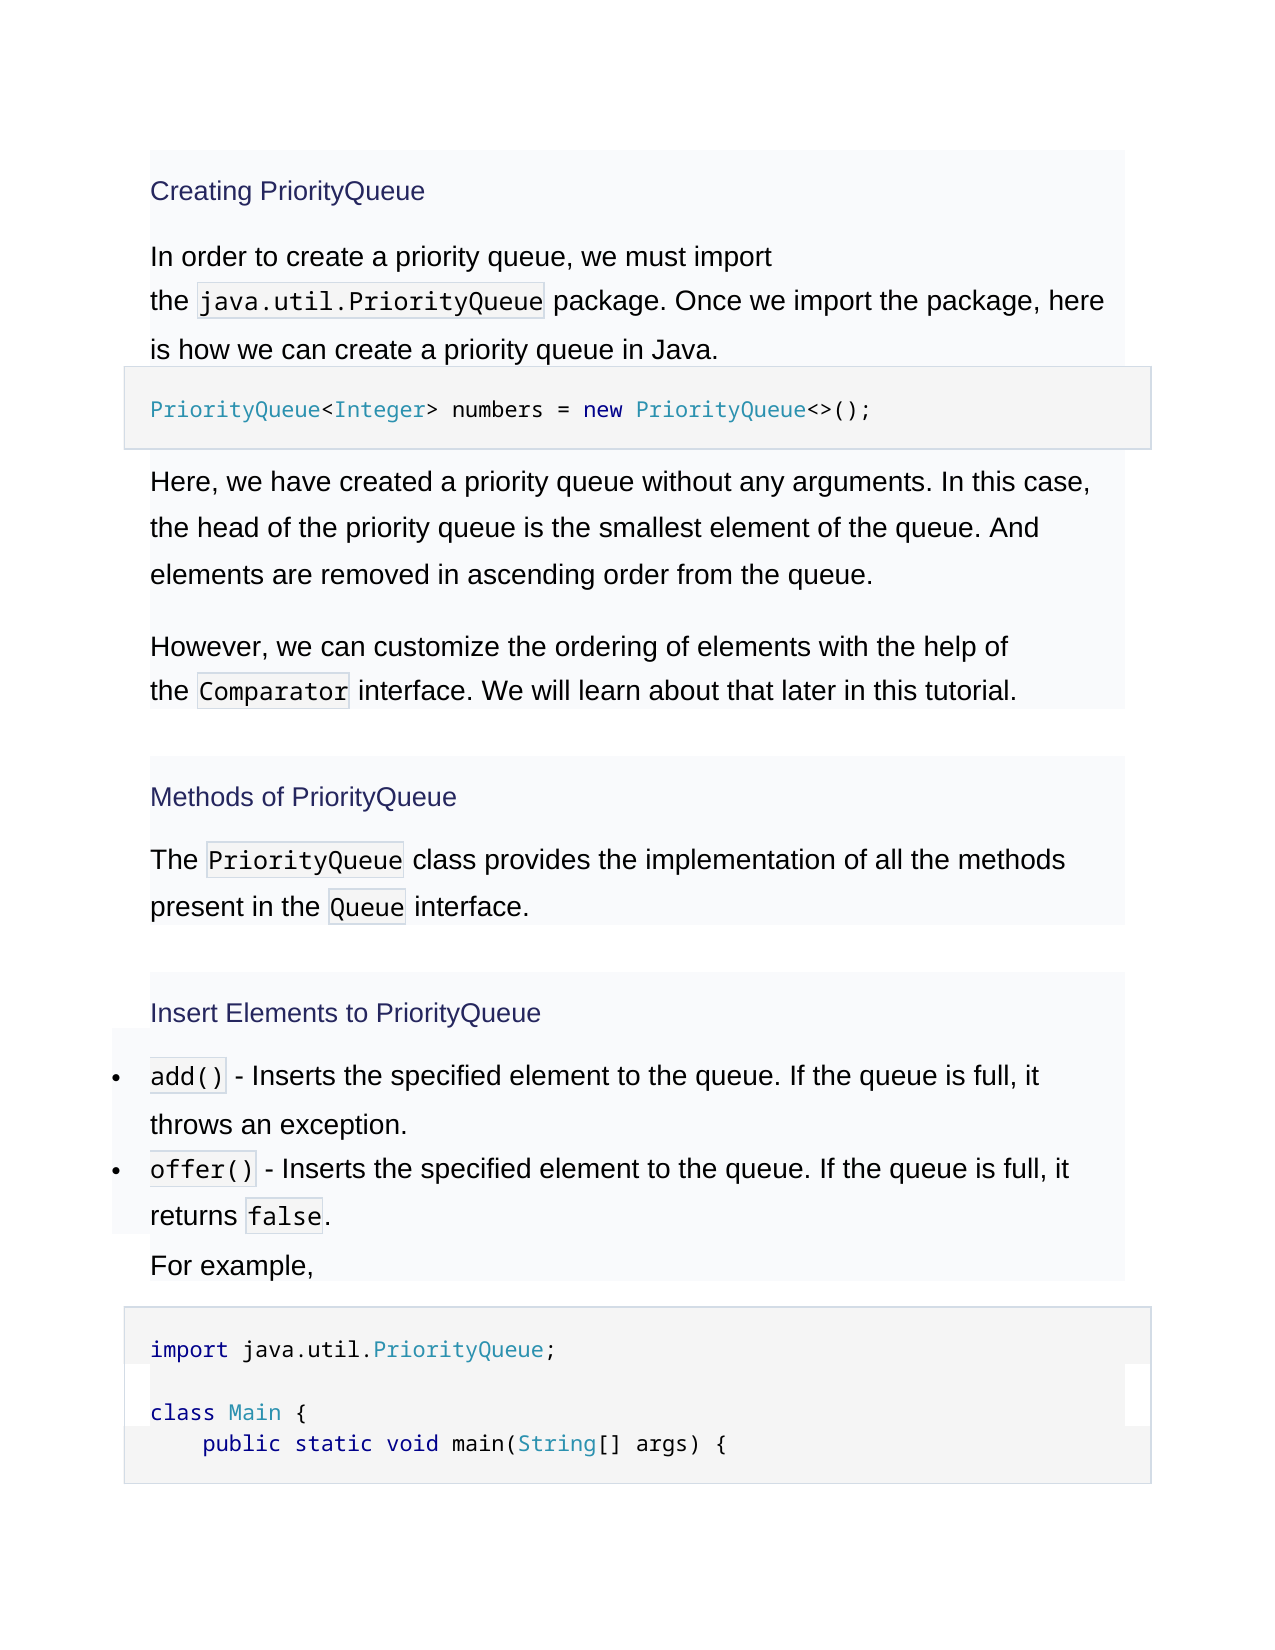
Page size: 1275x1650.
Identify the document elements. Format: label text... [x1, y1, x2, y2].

subtitle Methods of PriorityQueue [150, 756, 1125, 812]
text In order to create a priority queue, we must import the java.util.PriorityQueue package. Once we import the package, here is how we can create a priority queue in Java. [150, 225, 1125, 366]
text However, we can customize the ordering of elements with the help of the Comparator interface. We will learn about that later in this tutorial. [150, 616, 1125, 709]
text public static void main(String[] args) { [125, 1400, 1150, 1483]
text PriorityQueue<Integer> numbers = new PriorityQueue<>(); [125, 367, 1150, 448]
subtitle Creating PriorityQueue [150, 150, 1125, 206]
text Here, we have created a priority queue without any arguments. In this case, the head of the priority queue is the smallest element of the queue. And elements are removed in ascending order from the queue. [150, 450, 1125, 591]
text The PriorityQueue class provides the implementation of all the methods present in the Queue interface. [150, 831, 1125, 925]
text For example, [150, 1234, 1125, 1281]
text import java.util.PriorityQueue; [125, 1308, 1150, 1364]
subtitle Insert Elements to PriorityQueue [150, 972, 1125, 1028]
list add() - Inserts the specified element to the queue. If the queue is full, it throws an exception. [112, 1047, 1125, 1141]
list offer() - Inserts the specified element to the queue. If the queue is full, it returns false. [112, 1141, 1125, 1234]
